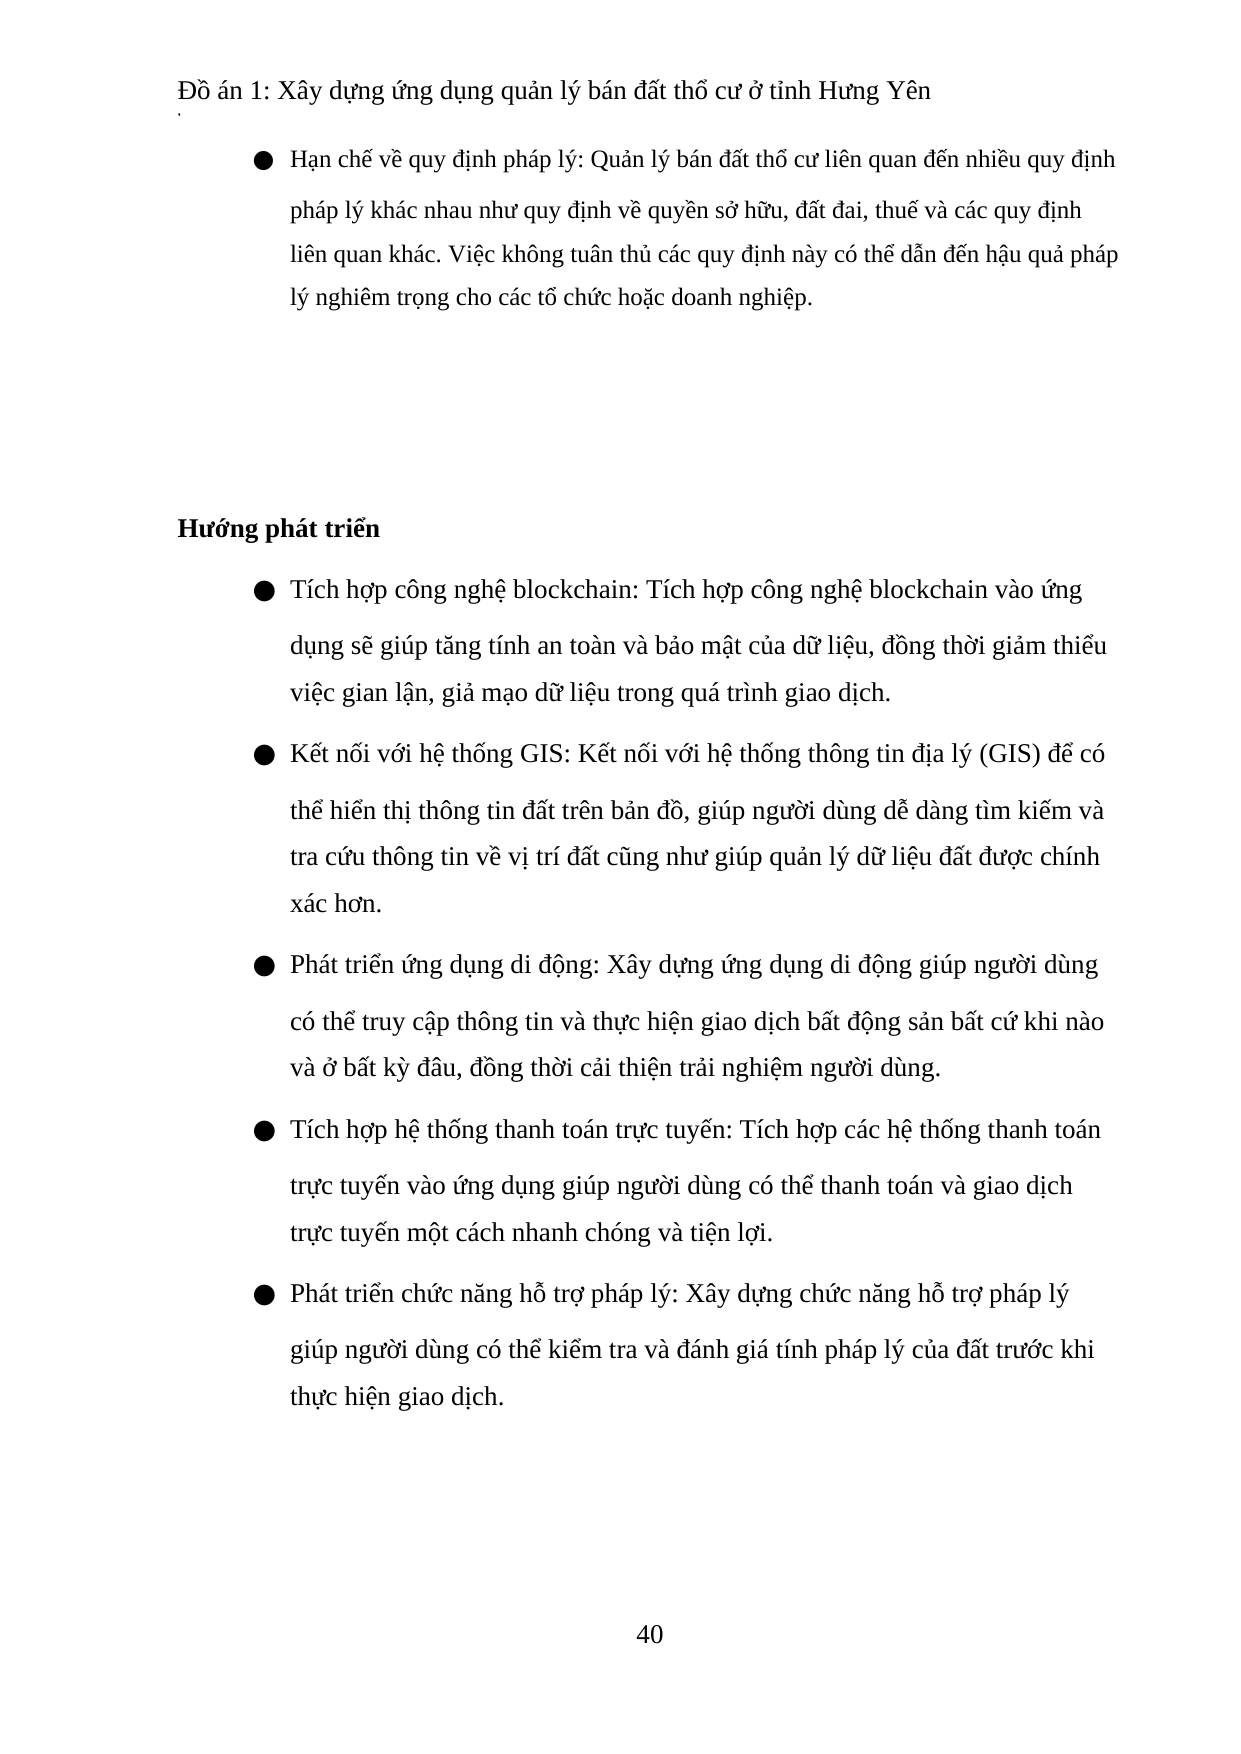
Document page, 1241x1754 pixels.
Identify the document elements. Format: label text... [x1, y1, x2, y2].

list Tích hợp công nghệ blockchain: Tích hợp công nghệ blockchain vào ứng dụng sẽ giúp tăng tính an toàn và bảo mật của dữ liệu, đồng thời giảm thiểu việc gian lận, giả mạo dữ liệu trong quá trình giao dịch. [252, 558, 1122, 707]
list Hạn chế về quy định pháp lý: Quản lý bán đất thổ cư liên quan đến nhiều quy định pháp lý khác nhau như quy định về quyền sở hữu, đất đai, thuế và các quy định liên quan khác. Việc không tuân thủ các quy định này có thể dẫn đến hậu quả pháp lý nghiêm trọng cho các tổ chức hoặc doanh nghiệp. [252, 130, 1122, 311]
list Phát triển ứng dụng di động: Xây dựng ứng dụng di động giúp người dùng có thể truy cập thông tin và thực hiện giao dịch bất động sản bất cứ khi nào và ở bất kỳ đâu, đồng thời cải thiện trải nghiệm người dùng. [252, 934, 1122, 1083]
list Kết nối với hệ thống GIS: Kết nối với hệ thống thông tin địa lý (GIS) để có thể hiển thị thông tin đất trên bản đồ, giúp người dùng dễ dàng tìm kiếm và tra cứu thông tin về vị trí đất cũng như giúp quản lý dữ liệu đất được chính xác hơn. [252, 723, 1122, 918]
text Hướng phát triển [177, 512, 1122, 543]
list Phát triển chức năng hỗ trợ pháp lý: Xây dựng chức năng hỗ trợ pháp lý giúp người dùng có thể kiểm tra và đánh giá tính pháp lý của đất trước khi thực hiện giao dịch. [252, 1262, 1122, 1411]
list Tích hợp hệ thống thanh toán trực tuyến: Tích hợp các hệ thống thanh toán trực tuyến vào ứng dụng giúp người dùng có thể thanh toán và giao dịch trực tuyến một cách nhanh chóng và tiện lợi. [252, 1098, 1122, 1247]
